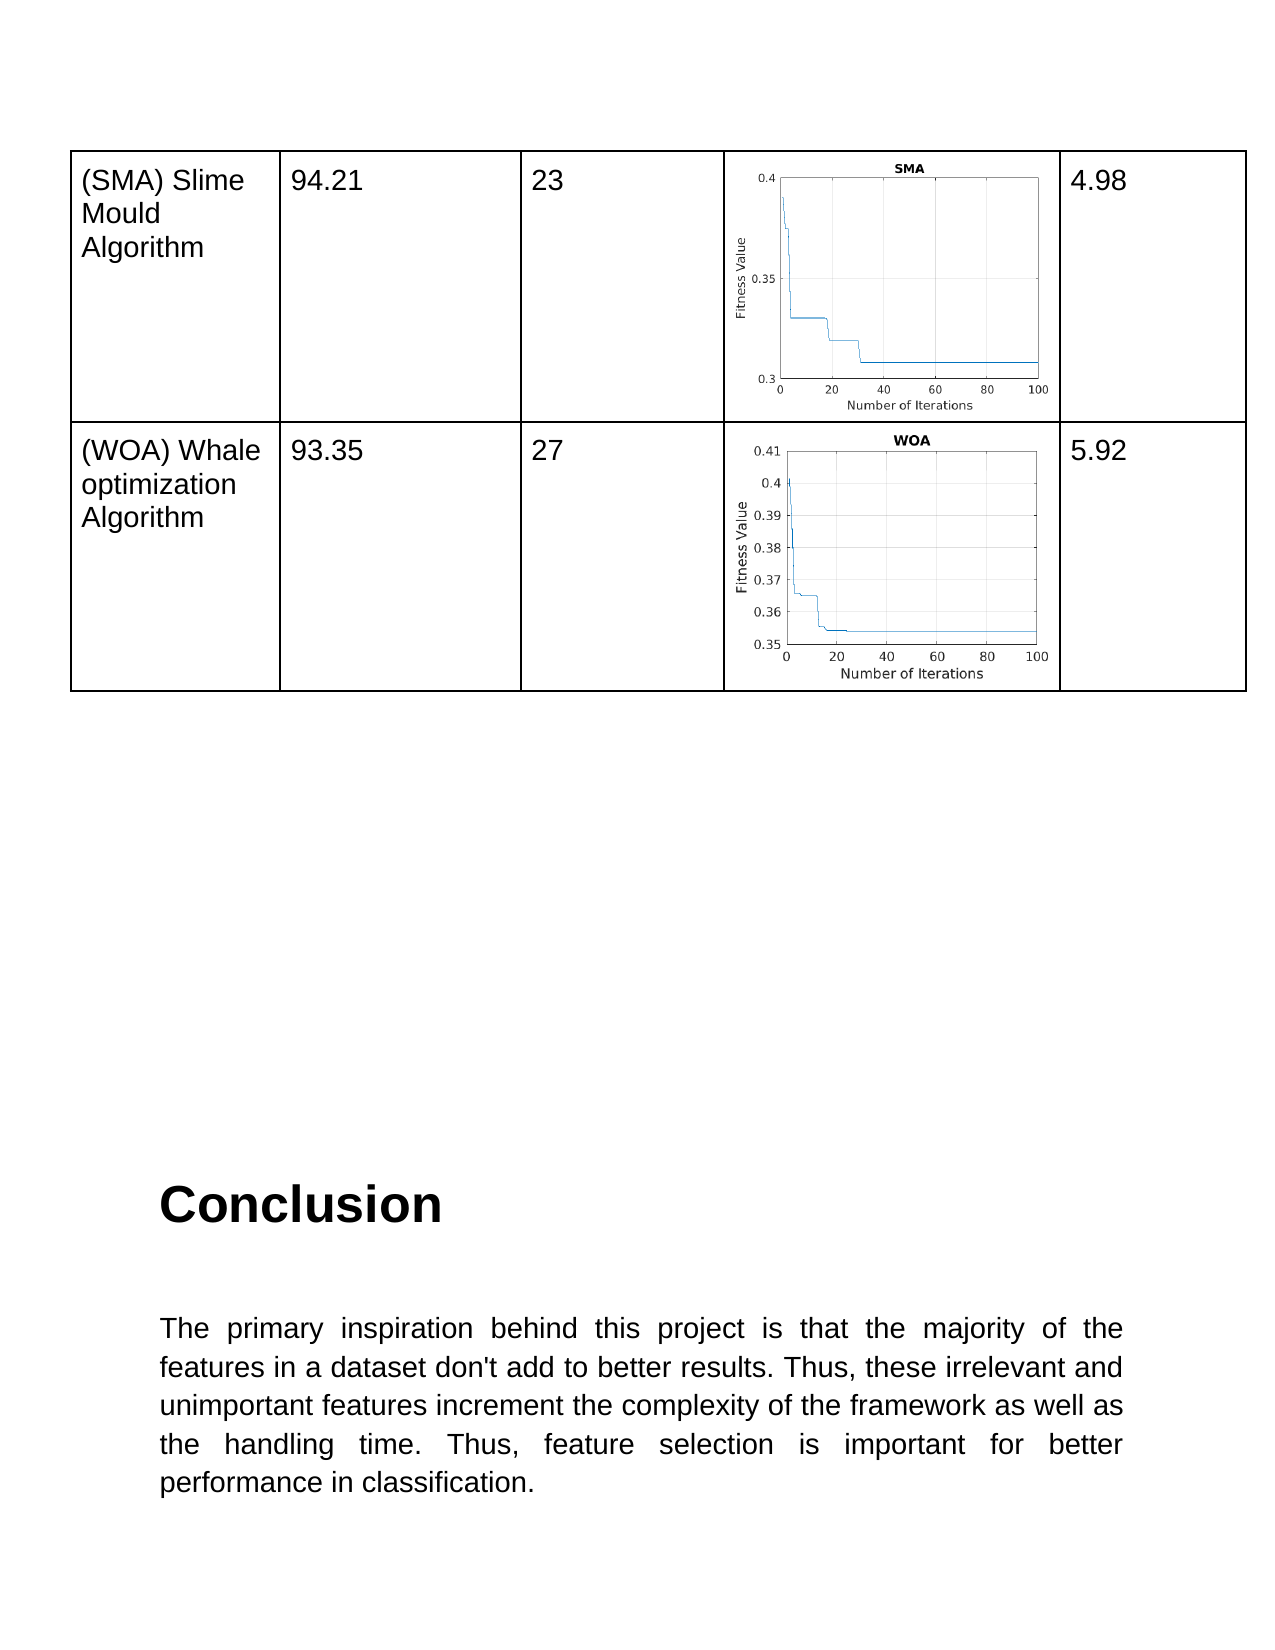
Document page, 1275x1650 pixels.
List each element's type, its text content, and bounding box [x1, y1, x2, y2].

text The primary inspiration behind this project is that the majority of the features in a dataset don't add to better results. Thus, these irrelevant and unimportant features increment the complexity of the framework as well as the handling time. Thus, feature selection is important for better performance in classification. [159, 1311, 1125, 1499]
table_cell 23 [522, 152, 723, 421]
table_cell [725, 152, 1059, 421]
table_cell 94.21 [281, 152, 520, 421]
table_cell (WOA) Whale optimization Algorithm [72, 423, 279, 689]
text Conclusion [159, 1174, 1125, 1233]
picture [734, 433, 1049, 680]
table_cell 4.98 [1061, 152, 1245, 421]
table_cell [725, 423, 1059, 689]
picture [734, 162, 1049, 411]
table_cell 93.35 [281, 423, 520, 689]
table_cell 5.92 [1061, 423, 1245, 689]
table_cell (SMA) Slime Mould Algorithm [72, 152, 279, 421]
table_cell 27 [522, 423, 723, 689]
